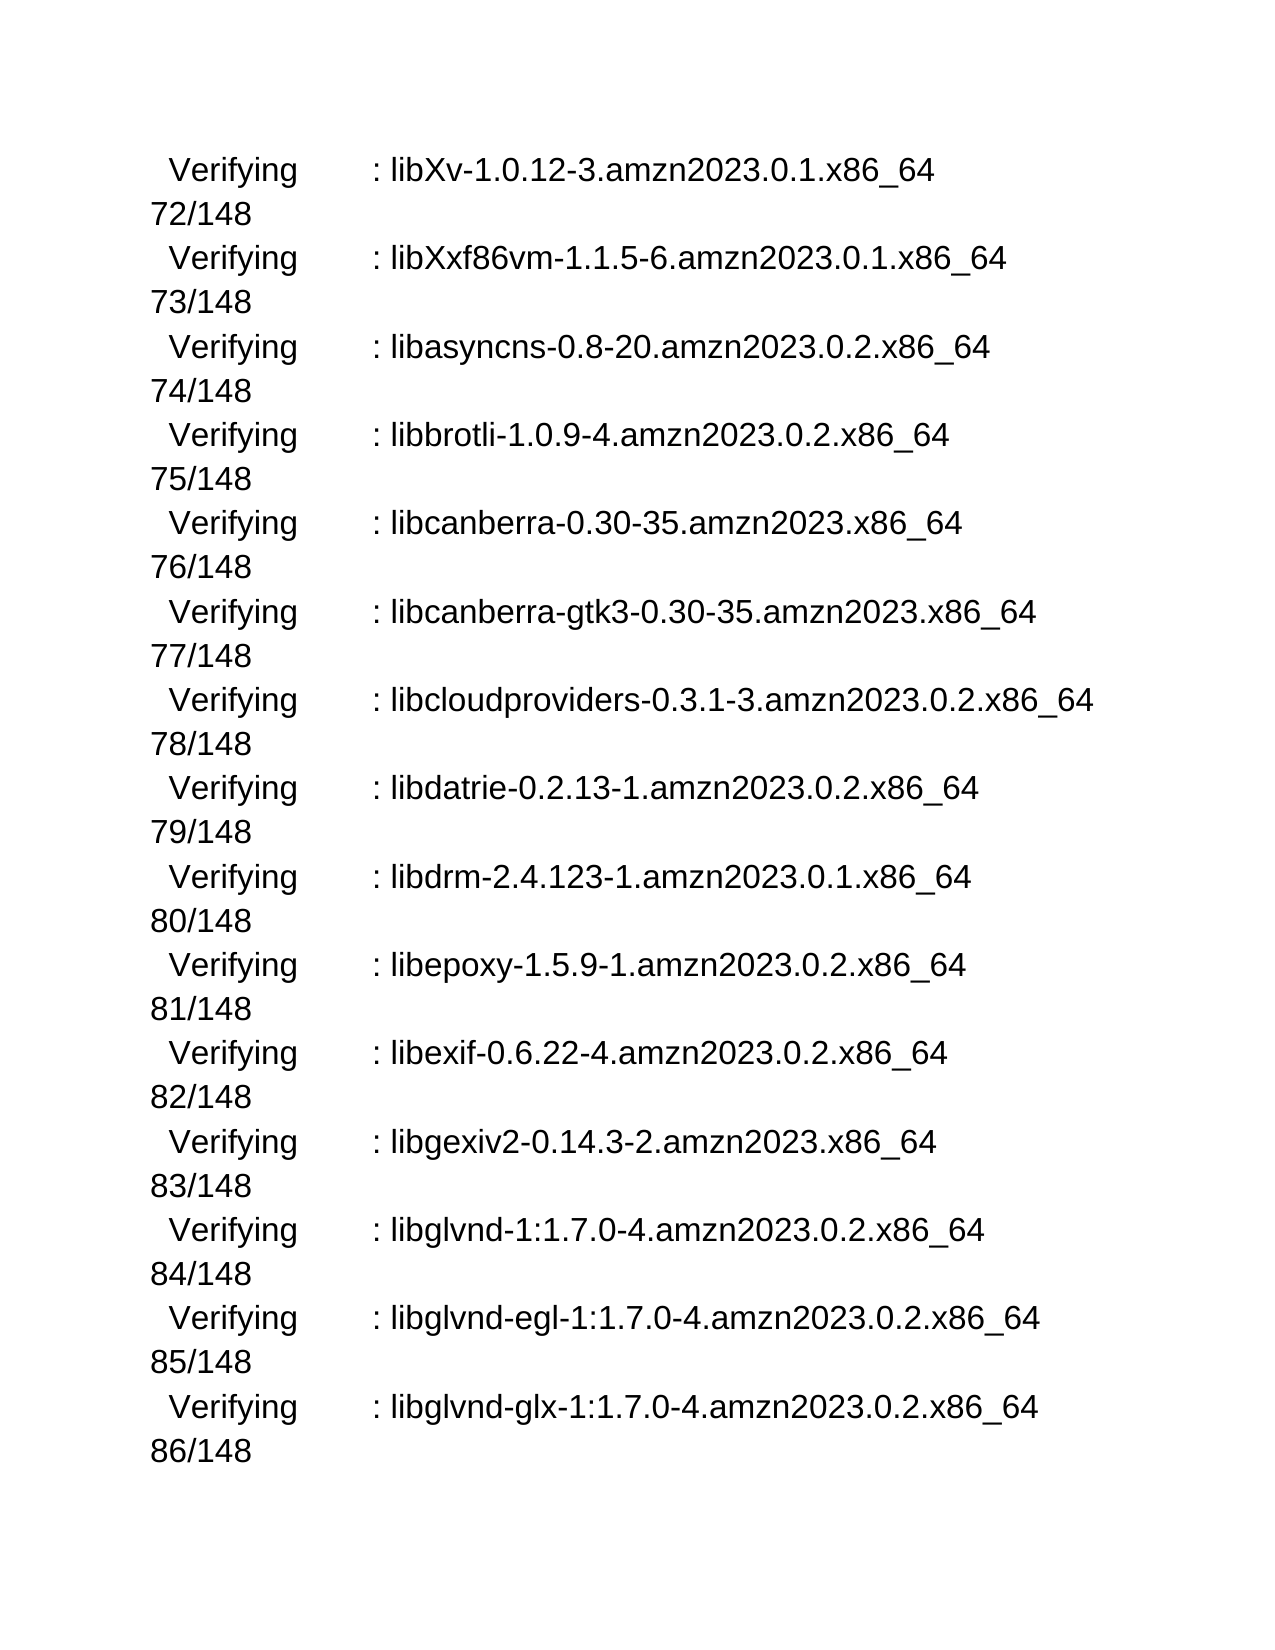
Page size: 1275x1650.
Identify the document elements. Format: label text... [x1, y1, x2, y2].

text Verifying : libexif-0.6.22-4.amzn2023.0.2.x86_64 82/148 [150, 1033, 1125, 1116]
text Verifying : libdrm-2.4.123-1.amzn2023.0.1.x86_64 80/148 [150, 857, 1125, 939]
text Verifying : libglvnd-1:1.7.0-4.amzn2023.0.2.x86_64 84/148 [150, 1210, 1125, 1293]
text Verifying : libglvnd-glx-1:1.7.0-4.amzn2023.0.2.x86_64 86/148 [150, 1387, 1125, 1469]
text Verifying : libcloudproviders-0.3.1-3.amzn2023.0.2.x86_64 78/148 [150, 680, 1125, 763]
text Verifying : libXv-1.0.12-3.amzn2023.0.1.x86_64 72/148 [150, 150, 1125, 233]
text Verifying : libcanberra-0.30-35.amzn2023.x86_64 76/148 [150, 503, 1125, 586]
text Verifying : libgexiv2-0.14.3-2.amzn2023.x86_64 83/148 [150, 1122, 1125, 1204]
text Verifying : libcanberra-gtk3-0.30-35.amzn2023.x86_64 77/148 [150, 592, 1125, 674]
text Verifying : libXxf86vm-1.1.5-6.amzn2023.0.1.x86_64 73/148 [150, 238, 1125, 321]
text Verifying : libepoxy-1.5.9-1.amzn2023.0.2.x86_64 81/148 [150, 945, 1125, 1028]
text Verifying : libasyncns-0.8-20.amzn2023.0.2.x86_64 74/148 [150, 327, 1125, 409]
text Verifying : libglvnd-egl-1:1.7.0-4.amzn2023.0.2.x86_64 85/148 [150, 1298, 1125, 1381]
text Verifying : libbrotli-1.0.9-4.amzn2023.0.2.x86_64 75/148 [150, 415, 1125, 498]
text Verifying : libdatrie-0.2.13-1.amzn2023.0.2.x86_64 79/148 [150, 768, 1125, 851]
